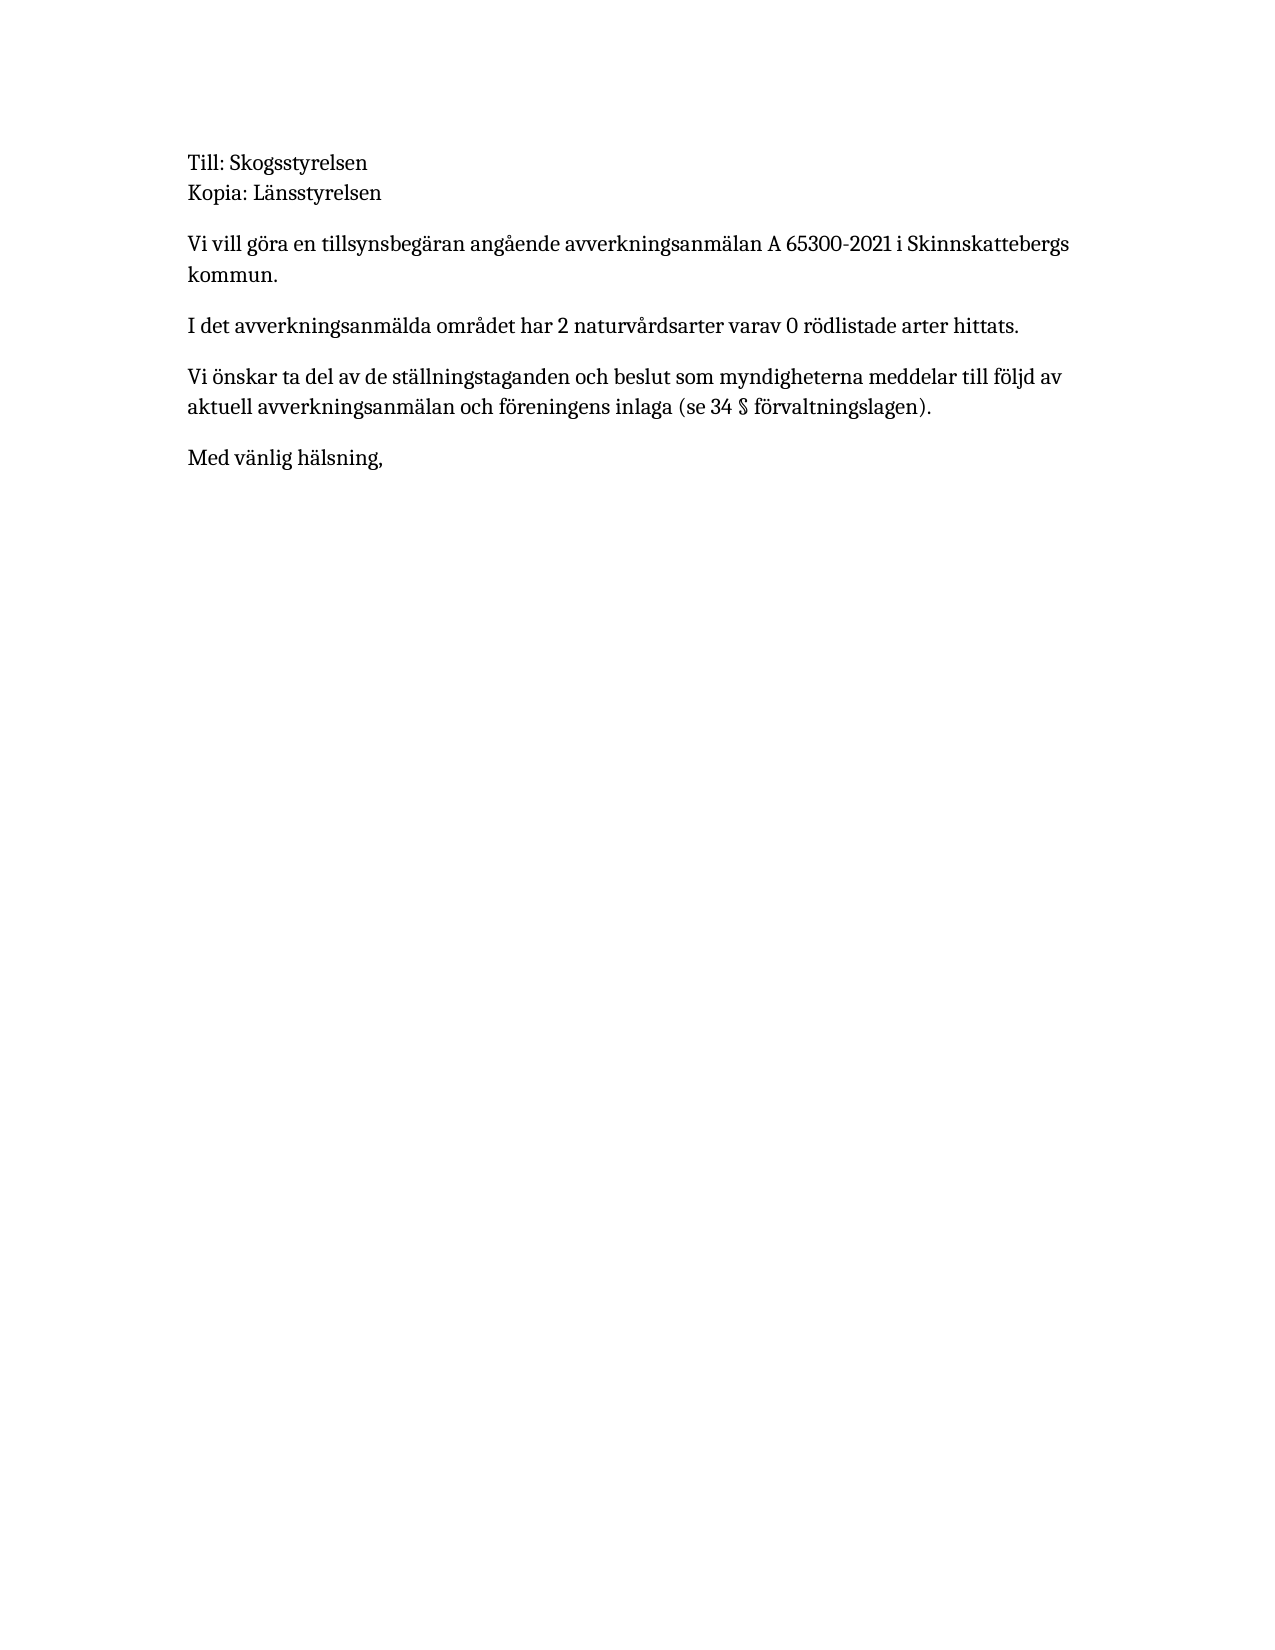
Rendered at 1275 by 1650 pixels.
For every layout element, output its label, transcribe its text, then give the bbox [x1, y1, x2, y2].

text I det avverkningsanmälda området har 2 naturvårdsarter varav 0 rödlistade arter hittats. [187, 312, 1087, 339]
text Till: Skogsstyrelsen Kopia: Länsstyrelsen [187, 150, 1087, 207]
text Med vänlig hälsning, [187, 445, 1087, 501]
text Vi önskar ta del av de ställningstaganden och beslut som myndigheterna meddelar till följd av aktuell avverkningsanmälan och föreningens inlaga (se 34 § förvaltningslagen). [187, 363, 1087, 420]
text Vi vill göra en tillsynsbegäran angående avverkningsanmälan A 65300-2021 i Skinnskattebergs kommun. [187, 231, 1087, 288]
